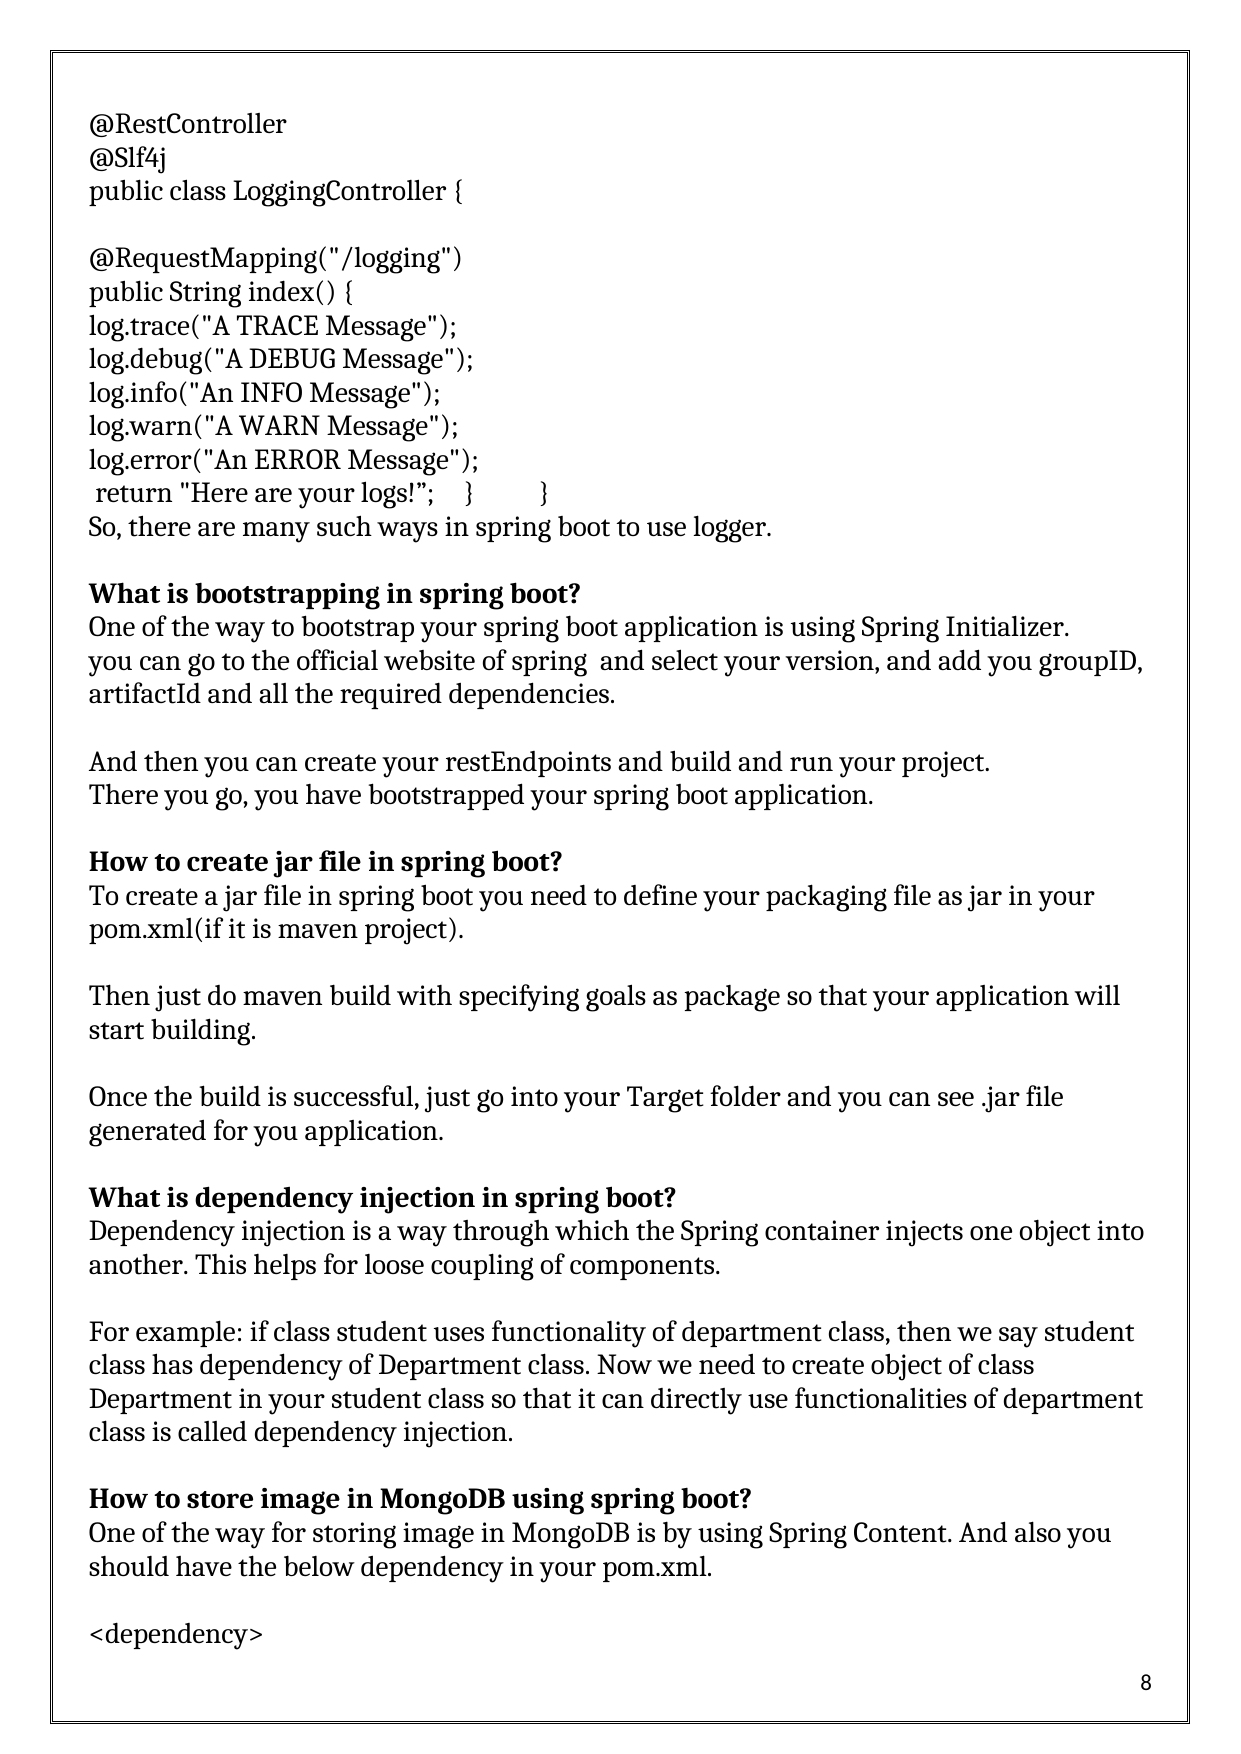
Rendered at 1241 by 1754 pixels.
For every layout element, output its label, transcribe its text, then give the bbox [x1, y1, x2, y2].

text There you go, you have bootstrapped your spring boot application. [89, 778, 1152, 812]
text To create a jar file in spring boot you need to define your packaging file as jar in your pom.xml(if it is maven project). [89, 879, 1152, 946]
text One of the way to bootstrap your spring boot application is using Spring Initializer. [89, 611, 1152, 644]
text you can go to the official website of spring and select your version, and add you groupID, artifactId and all the required dependencies. [89, 644, 1152, 711]
text return "Here are your logs!”; } } [89, 476, 1152, 510]
text Dependency injection is a way through which the Spring container injects one object into another. This helps for loose coupling of components. [89, 1214, 1152, 1281]
text Once the build is successful, just go into your Target folder and you can see .jar file generated for you application. [89, 1080, 1152, 1147]
text @Slf4j [89, 141, 1152, 174]
text log.debug("A DEBUG Message"); [89, 342, 1152, 376]
text What is bootstrapping in spring boot? [89, 577, 1152, 611]
text @RestController [89, 107, 1152, 141]
text public String index() { [89, 275, 1152, 309]
text One of the way for storing image in MongoDB is by using Spring Content. And also you should have the below dependency in your pom.xml. [89, 1516, 1152, 1583]
text How to create jar file in spring boot? [89, 845, 1152, 879]
text <dependency> [89, 1617, 1152, 1650]
text So, there are many such ways in spring boot to use logger. [89, 510, 1152, 543]
text And then you can create your restEndpoints and build and run your project. [89, 745, 1152, 778]
text What is dependency injection in spring boot? [89, 1181, 1152, 1214]
text Then just do maven build with specifying goals as package so that your application will start building. [89, 979, 1152, 1047]
text public class LoggingController { [89, 174, 1152, 208]
text @RequestMapping("/logging") [89, 242, 1152, 275]
text log.trace("A TRACE Message"); [89, 309, 1152, 342]
text For example: if class student uses functionality of department class, then we say student class has dependency of Department class. Now we need to create object of class Department in your student class so that it can directly use functionalities of department class is called dependency injection. [89, 1315, 1152, 1449]
text log.error("An ERROR Message"); [89, 443, 1152, 476]
text log.info("An INFO Message"); [89, 376, 1152, 409]
text log.warn("A WARN Message"); [89, 409, 1152, 443]
text How to store image in MongoDB using spring boot? [89, 1483, 1152, 1516]
